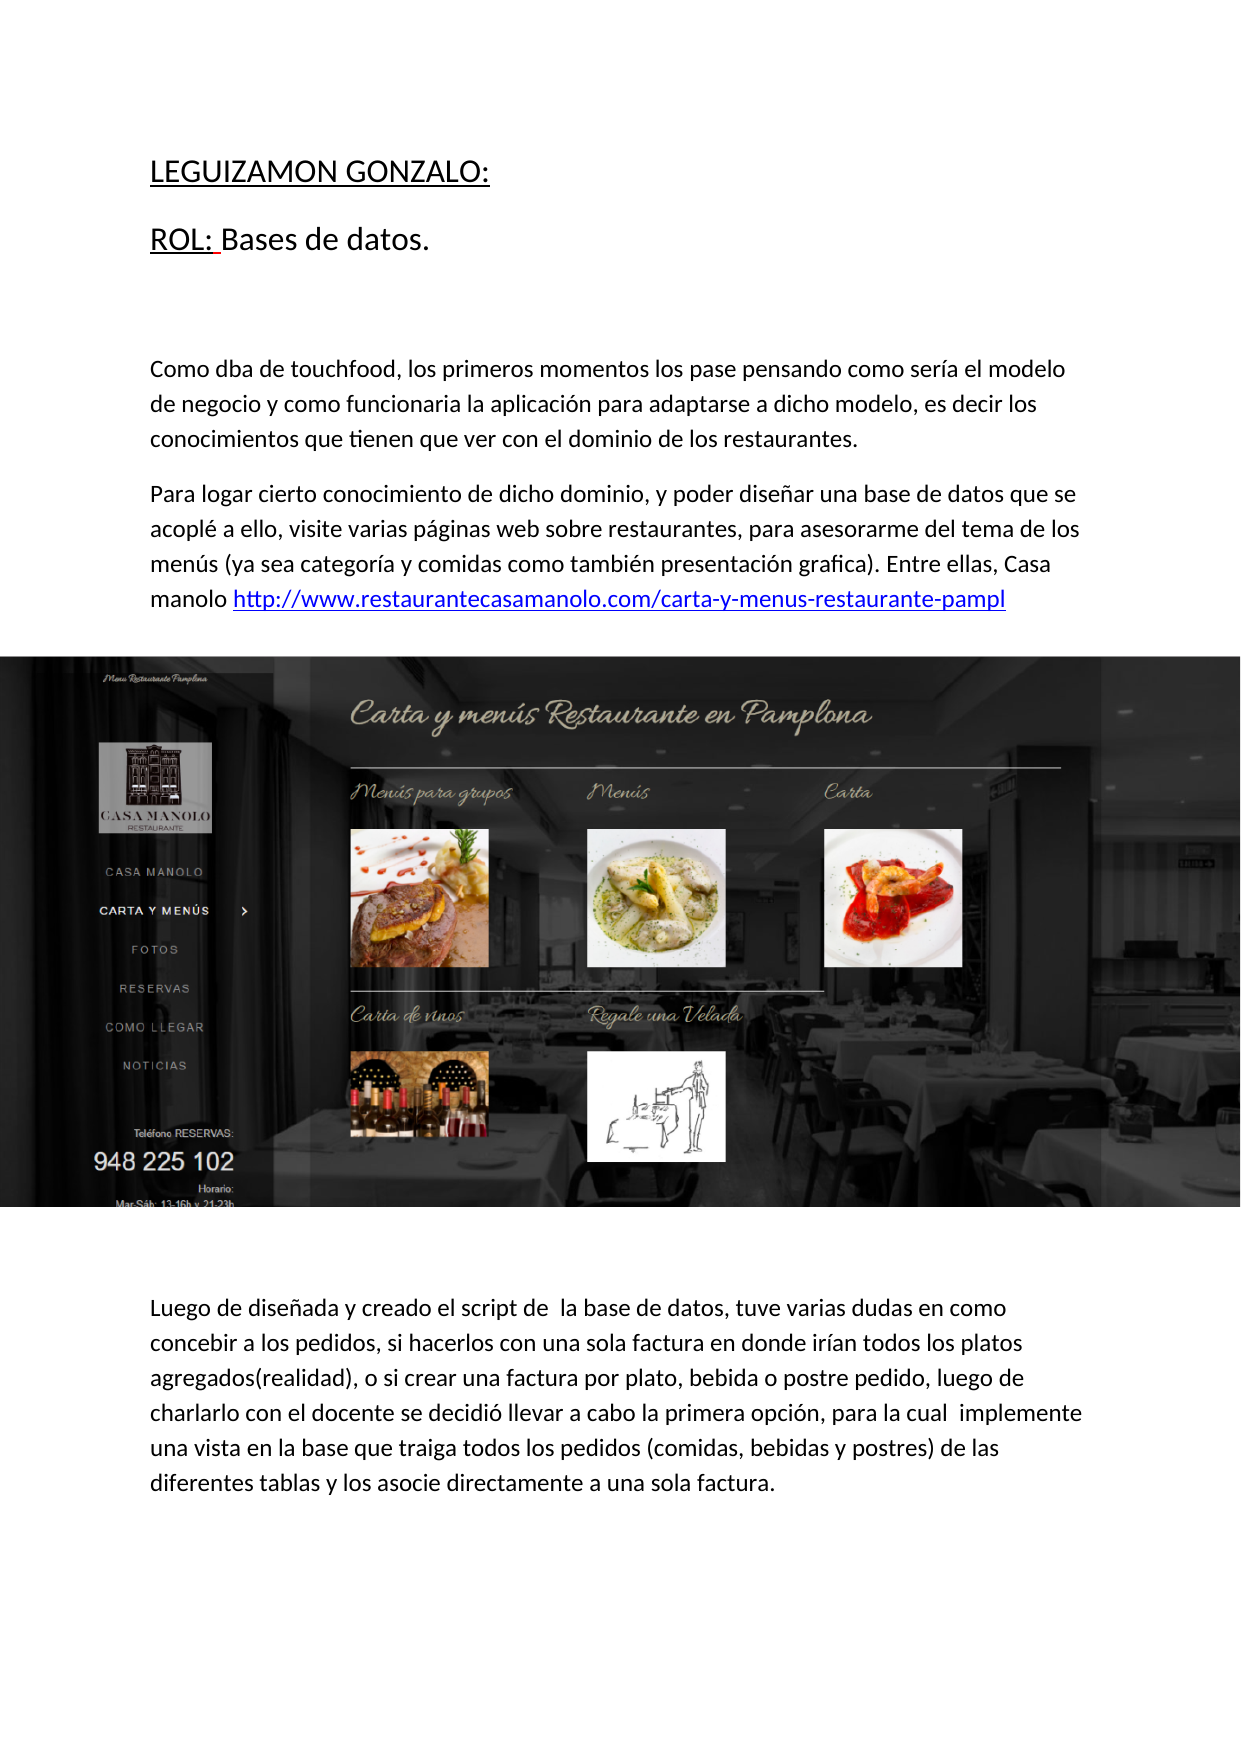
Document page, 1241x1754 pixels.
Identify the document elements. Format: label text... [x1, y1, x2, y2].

text ROL: Bases de datos. [150, 218, 1090, 258]
picture [0, 656, 1241, 1207]
text LEGUIZAMON GONZALO: [150, 150, 1090, 191]
text Como dba de touchfood, los primeros momentos los pase pensando como sería el modelo de negocio y como funcionaria la aplicación para adaptarse a dicho modelo, es decir los conocimientos que tienen que ver con el dominio de los restaurantes. [150, 353, 1090, 453]
text Para logar cierto conocimiento de dicho dominio, y poder diseñar una base de datos que se acoplé a ello, visite varias páginas web sobre restaurantes, para asesorarme del tema de los menús (ya sea categoría y comidas como también presentación grafica). Entre ellas, Casa manolo http://www.restaurantecasamanolo.com/carta-y-menus-restaurante-pampl [150, 479, 1090, 614]
text Luego de diseñada y creado el script de la base de datos, tuve varias dudas en como concebir a los pedidos, si hacerlos con una sola factura en donde irían todos los platos agregados(realidad), o si crear una factura por plato, bebida o postre pedido, luego de charlarlo con el docente se decidió llevar a cabo la primera opción, para la cual implemente una vista en la base que traiga todos los pedidos (comidas, bebidas y postres) de las diferentes tablas y los asocie directamente a una sola factura. [150, 1292, 1090, 1497]
